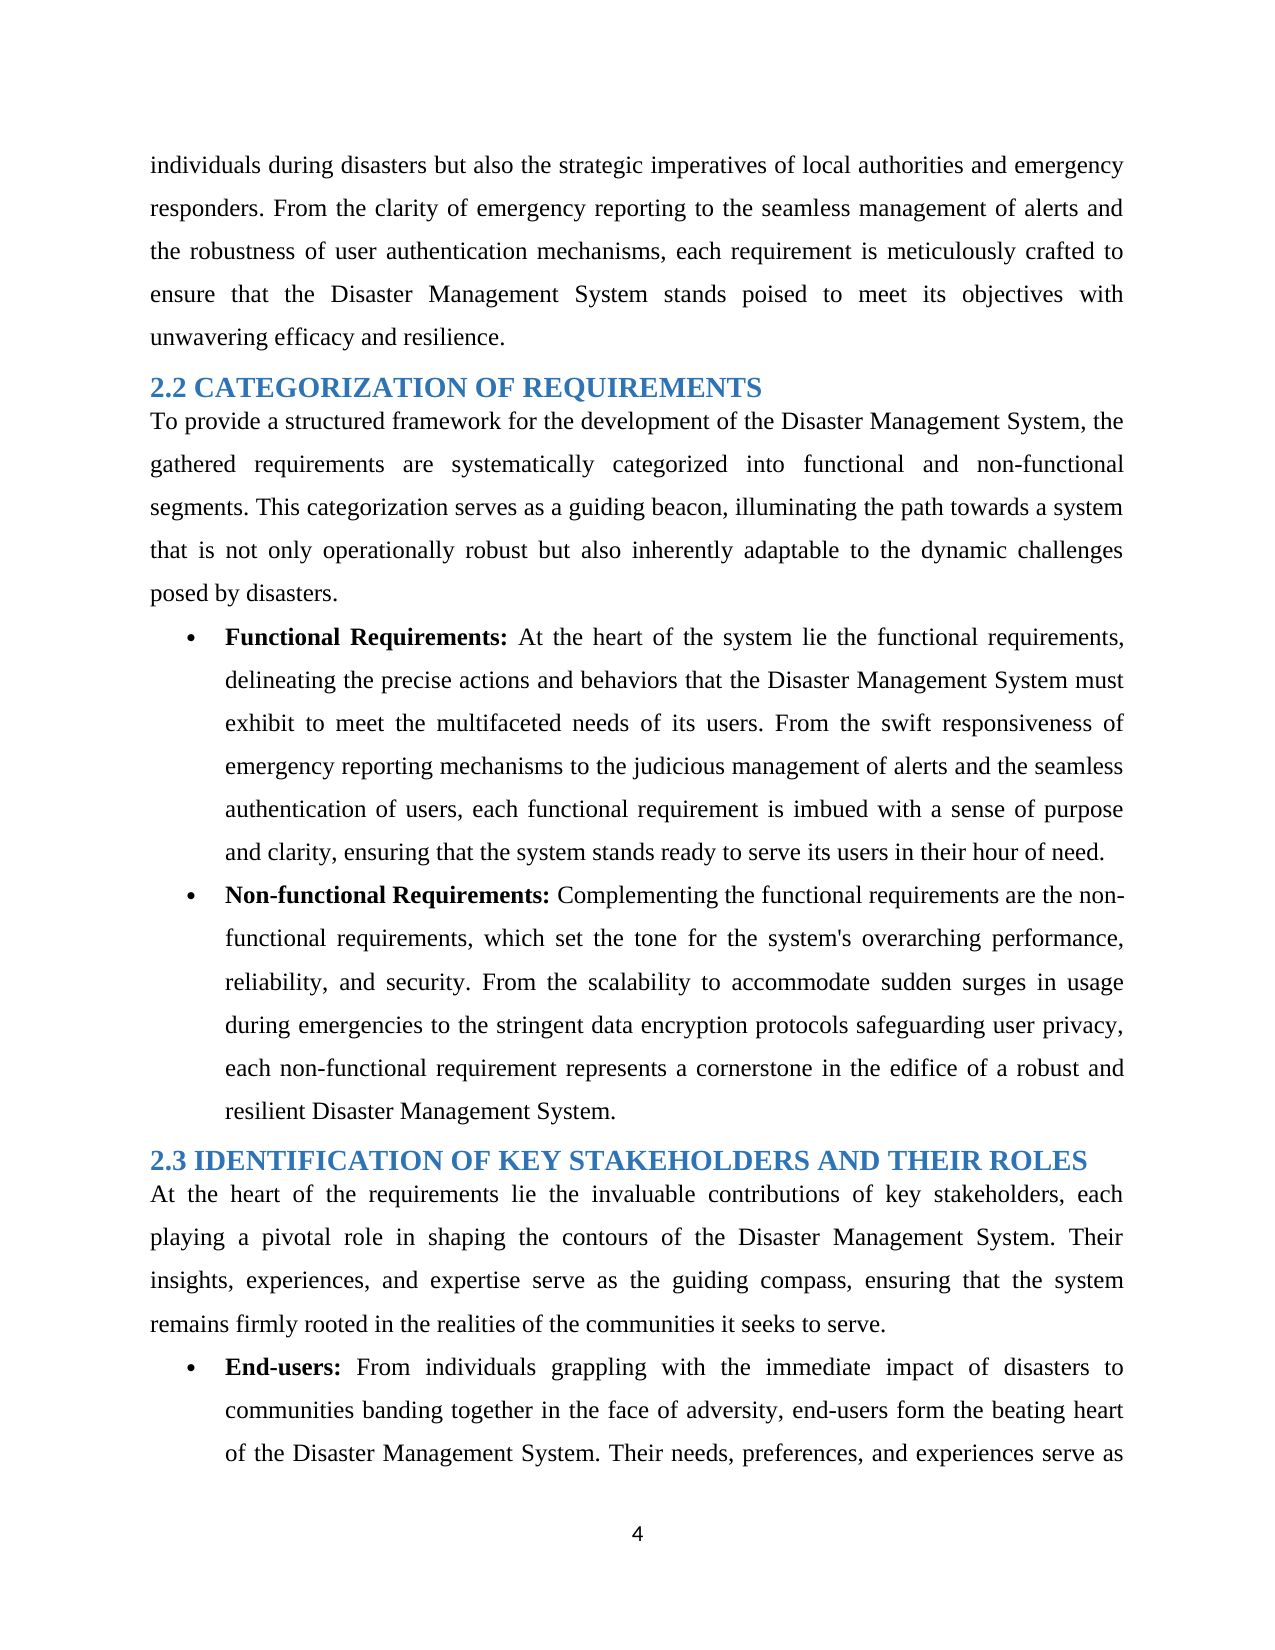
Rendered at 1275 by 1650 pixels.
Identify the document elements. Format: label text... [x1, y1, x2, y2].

text At the heart of the requirements lie the invaluable contributions of key stakeholders, each playing a pivotal role in shaping the contours of the Disaster Management System. Their insights, experiences, and expertise serve as the guiding compass, ensuring that the system remains firmly rooted in the realities of the communities it seeks to serve. [150, 1179, 1125, 1337]
text To provide a structured framework for the development of the Disaster Management System, the gathered requirements are systematically categorized into functional and non-functional segments. This categorization serves as a guiding beacon, illuminating the path towards a system that is not only operationally robust but also inherently adaptable to the dynamic challenges posed by disasters. [150, 406, 1125, 607]
subtitle 2.3 IDENTIFICATION OF KEY STAKEHOLDERS AND THEIR ROLES [150, 1143, 1125, 1177]
list Non-functional Requirements: Complementing the functional requirements are the non-functional requirements, which set the tone for the system's overarching performance, reliability, and security. From the scalability to accommodate sudden surges in usage during emergencies to the stringent data encryption protocols safeguarding user privacy, each non-functional requirement represents a cornerstone in the edifice of a robust and resilient Disaster Management System. [187, 880, 1125, 1125]
list Functional Requirements: At the heart of the system lie the functional requirements, delineating the precise actions and behaviors that the Disaster Management System must exhibit to meet the multifaceted needs of its users. From the swift responsiveness of emergency reporting mechanisms to the judicious management of alerts and the seamless authentication of users, each functional requirement is imbued with a sense of purpose and clarity, ensuring that the system stands ready to serve its users in their hour of need. [187, 622, 1125, 866]
subtitle 2.2 CATEGORIZATION OF REQUIREMENTS [150, 370, 1125, 403]
